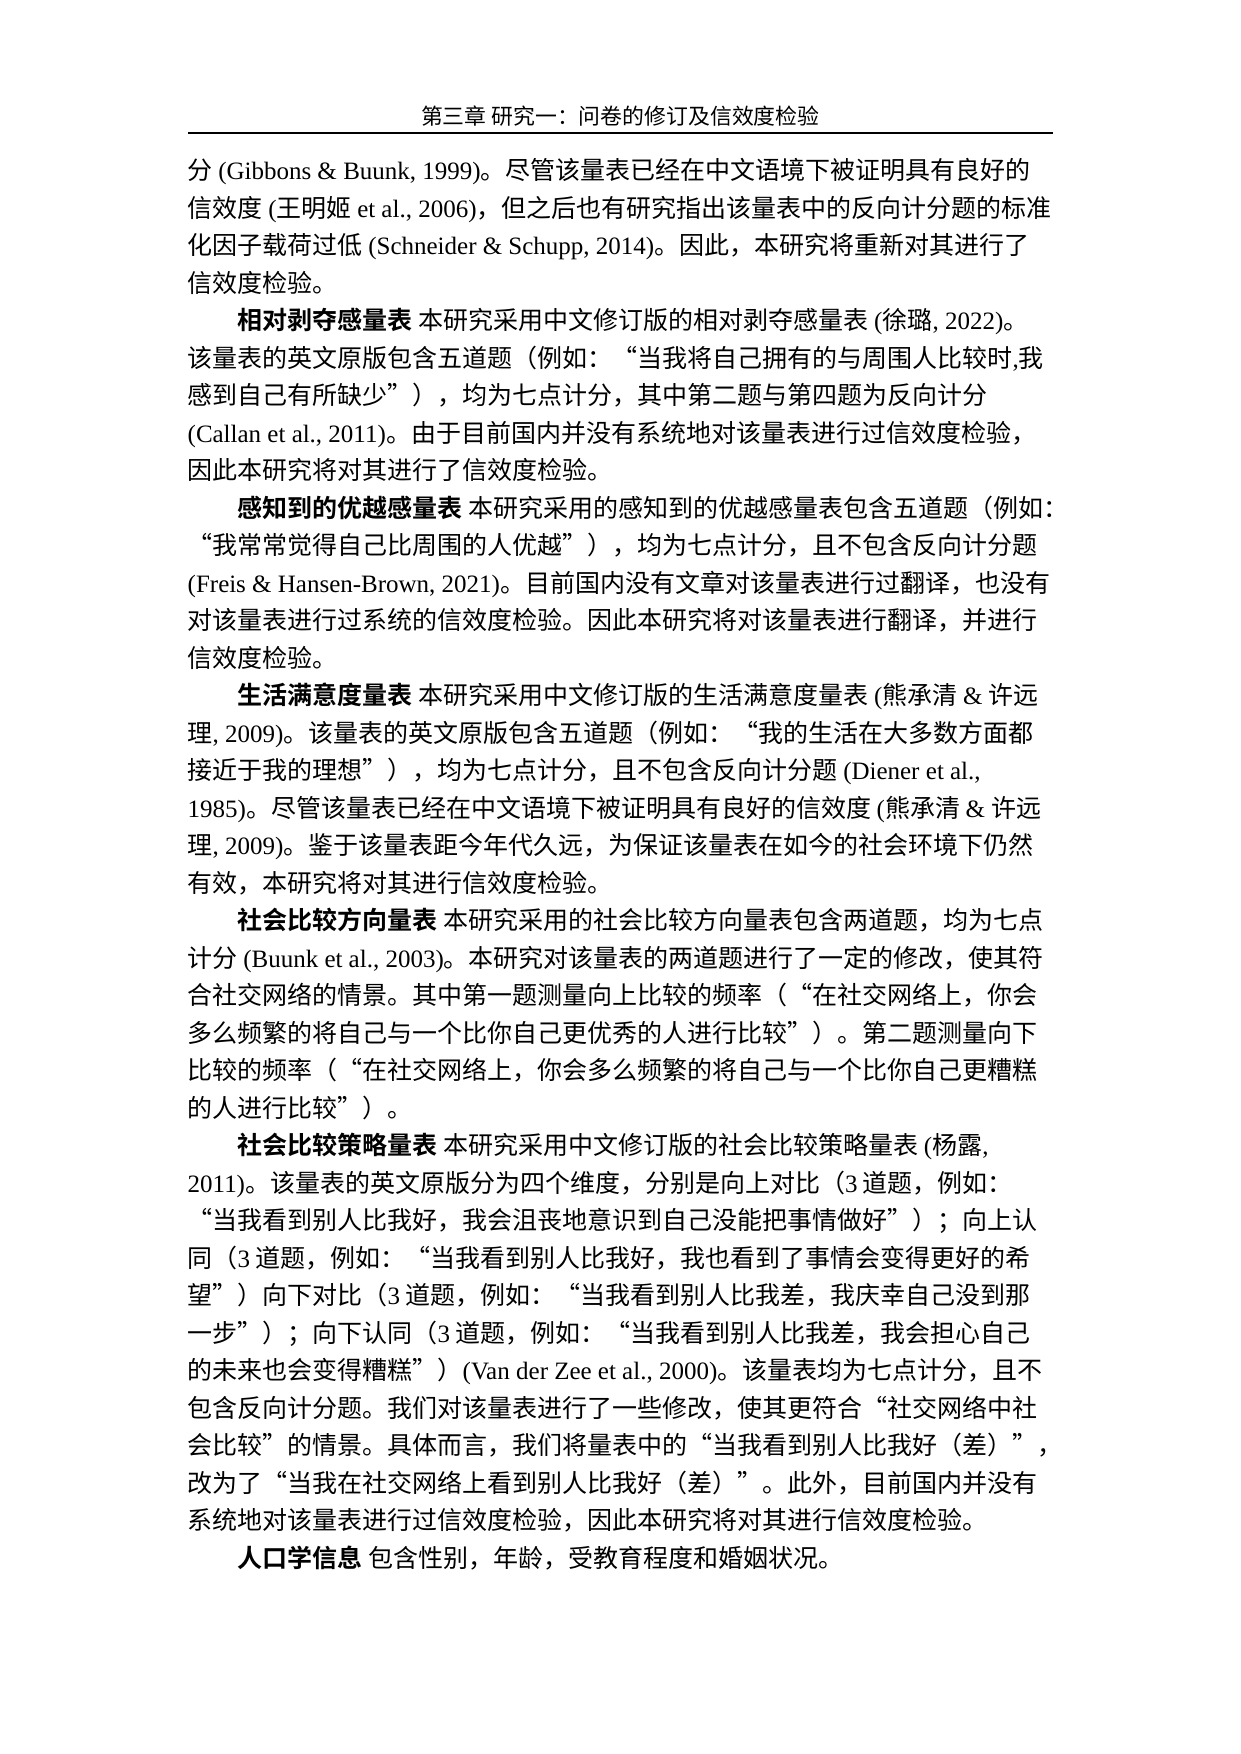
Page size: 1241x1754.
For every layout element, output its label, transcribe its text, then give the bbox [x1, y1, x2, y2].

text 生活满意度量表 本研究采用中文修订版的生活满意度量表 (熊承清 & 许远理, 2009)。该量表的英文原版包含五道题（例如：“我的生活在大多数方面都接近于我的理想”），均为七点计分，且不包含反向计分题 (Diener et al., 1985)。尽管该量表已经在中文语境下被证明具有良好的信效度 (熊承清 & 许远理, 2009)。鉴于该量表距今年代久远，为保证该量表在如今的社会环境下仍然有效，本研究将对其进行信效度检验。 [187, 675, 1053, 900]
text 社会比较策略量表 本研究采用中文修订版的社会比较策略量表 (杨露, 2011)。该量表的英文原版分为四个维度，分别是向上对比（3道题，例如：“当我看到别人比我好，我会沮丧地意识到自己没能把事情做好”）；向上认同（3道题，例如：“当我看到别人比我好，我也看到了事情会变得更好的希望”）向下对比（3道题，例如：“当我看到别人比我差，我庆幸自己没到那一步”）；向下认同（3道题，例如：“当我看到别人比我差，我会担心自己的未来也会变得糟糕”）(Van der Zee et al., 2000)。该量表均为七点计分，且不包含反向计分题。我们对该量表进行了一些修改，使其更符合“社交网络中社会比较”的情景。具体而言，我们将量表中的“当我看到别人比我好（差）”，改为了“当我在社交网络上看到别人比我好（差）”。此外，目前国内并没有系统地对该量表进行过信效度检验，因此本研究将对其进行信效度检验。 [187, 1125, 1053, 1537]
text 社会比较方向量表 本研究采用的社会比较方向量表包含两道题，均为七点计分 (Buunk et al., 2003)。本研究对该量表的两道题进行了一定的修改，使其符合社交网络的情景。其中第一题测量向上比较的频率（“在社交网络上，你会多么频繁的将自己与一个比你自己更优秀的人进行比较”）。第二题测量向下比较的频率（“在社交网络上，你会多么频繁的将自己与一个比你自己更糟糕的人进行比较”）。 [187, 900, 1053, 1125]
text 感知到的优越感量表 本研究采用的感知到的优越感量表包含五道题（例如：“我常常觉得自己比周围的人优越”），均为七点计分，且不包含反向计分题 (Freis & Hansen-Brown, 2021)。目前国内没有文章对该量表进行过翻译，也没有对该量表进行过系统的信效度检验。因此本研究将对该量表进行翻译，并进行信效度检验。 [187, 487, 1053, 675]
text 人口学信息 包含性别，年龄，受教育程度和婚姻状况。 [187, 1537, 1053, 1575]
text 相对剥夺感量表 本研究采用中文修订版的相对剥夺感量表 (徐璐, 2022)。该量表的英文原版包含五道题（例如：“当我将自己拥有的与周围人比较时,我感到自己有所缺少”），均为七点计分，其中第二题与第四题为反向计分 (Callan et al., 2011)。由于目前国内并没有系统地对该量表进行过信效度检验，因此本研究将对其进行了信效度检验。 [187, 300, 1053, 487]
